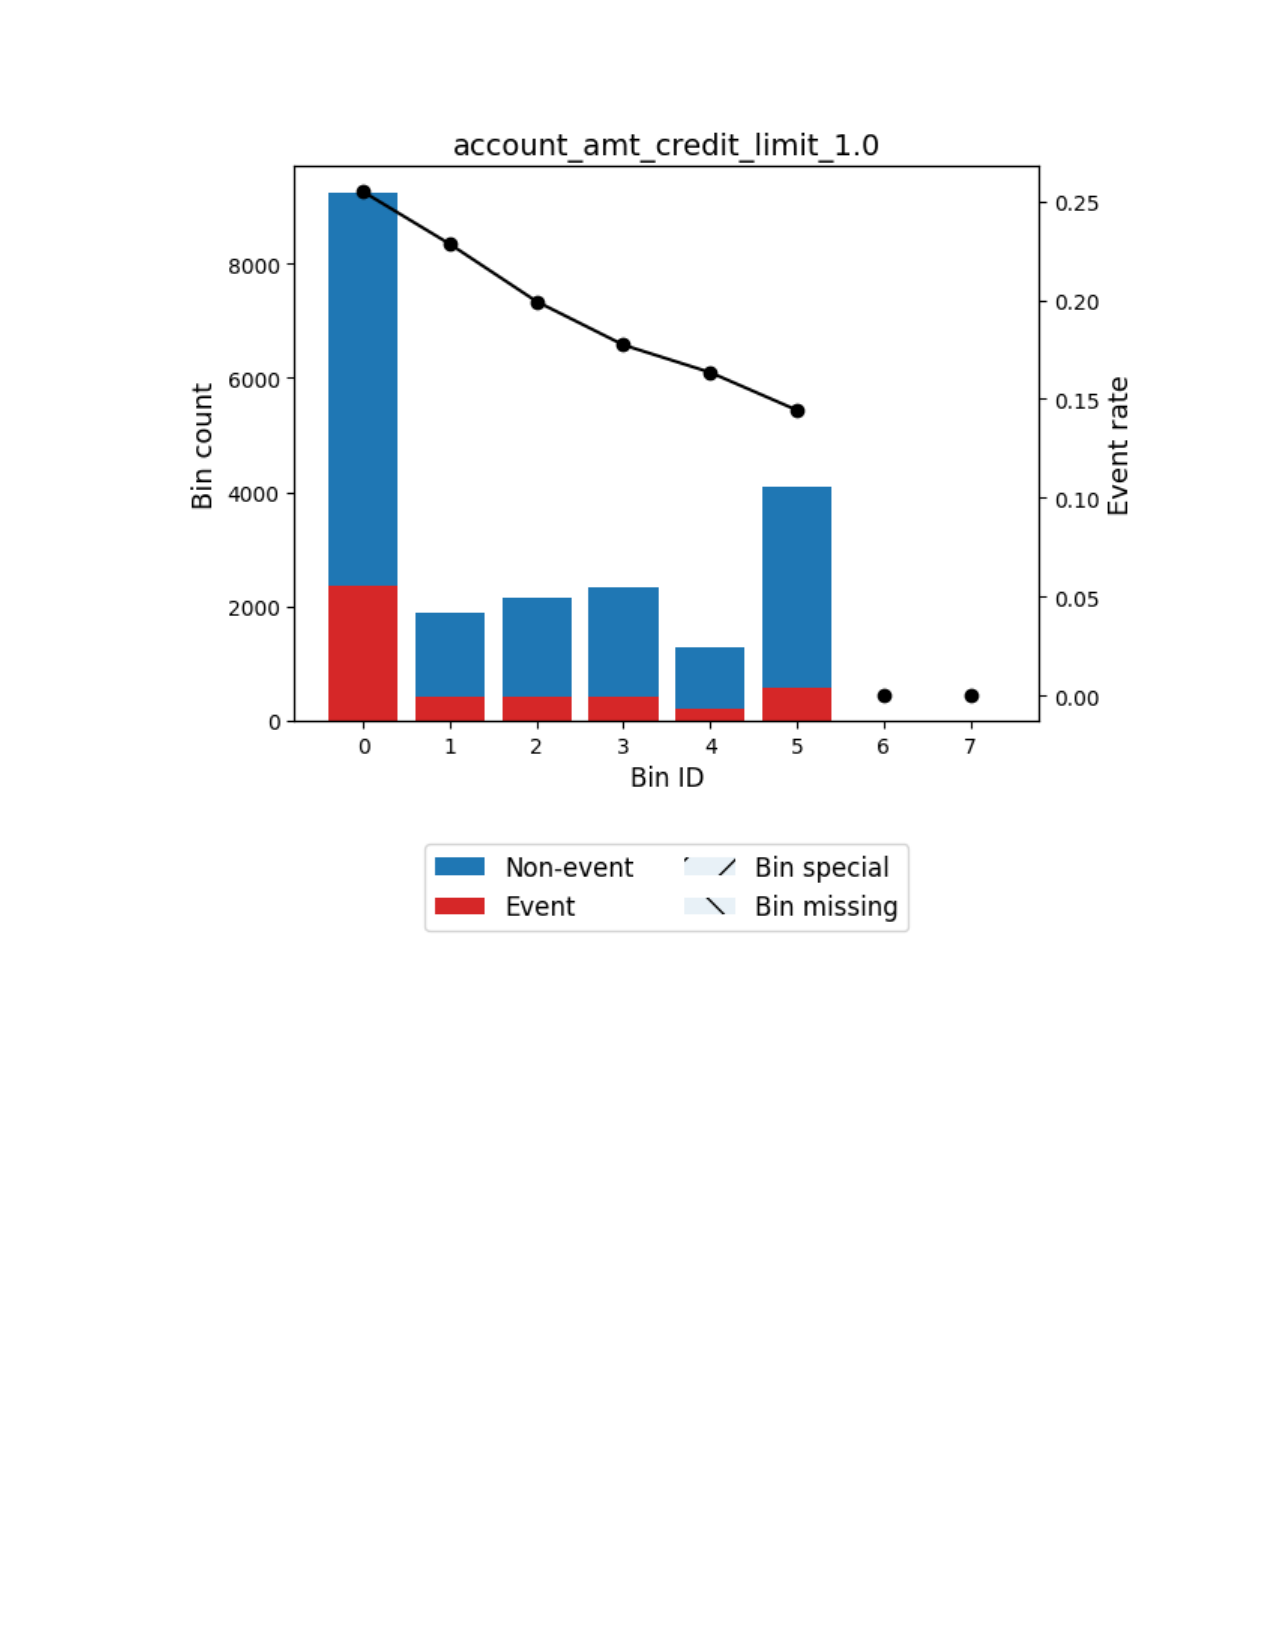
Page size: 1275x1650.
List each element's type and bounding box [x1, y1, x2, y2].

picture [177, 118, 1150, 946]
